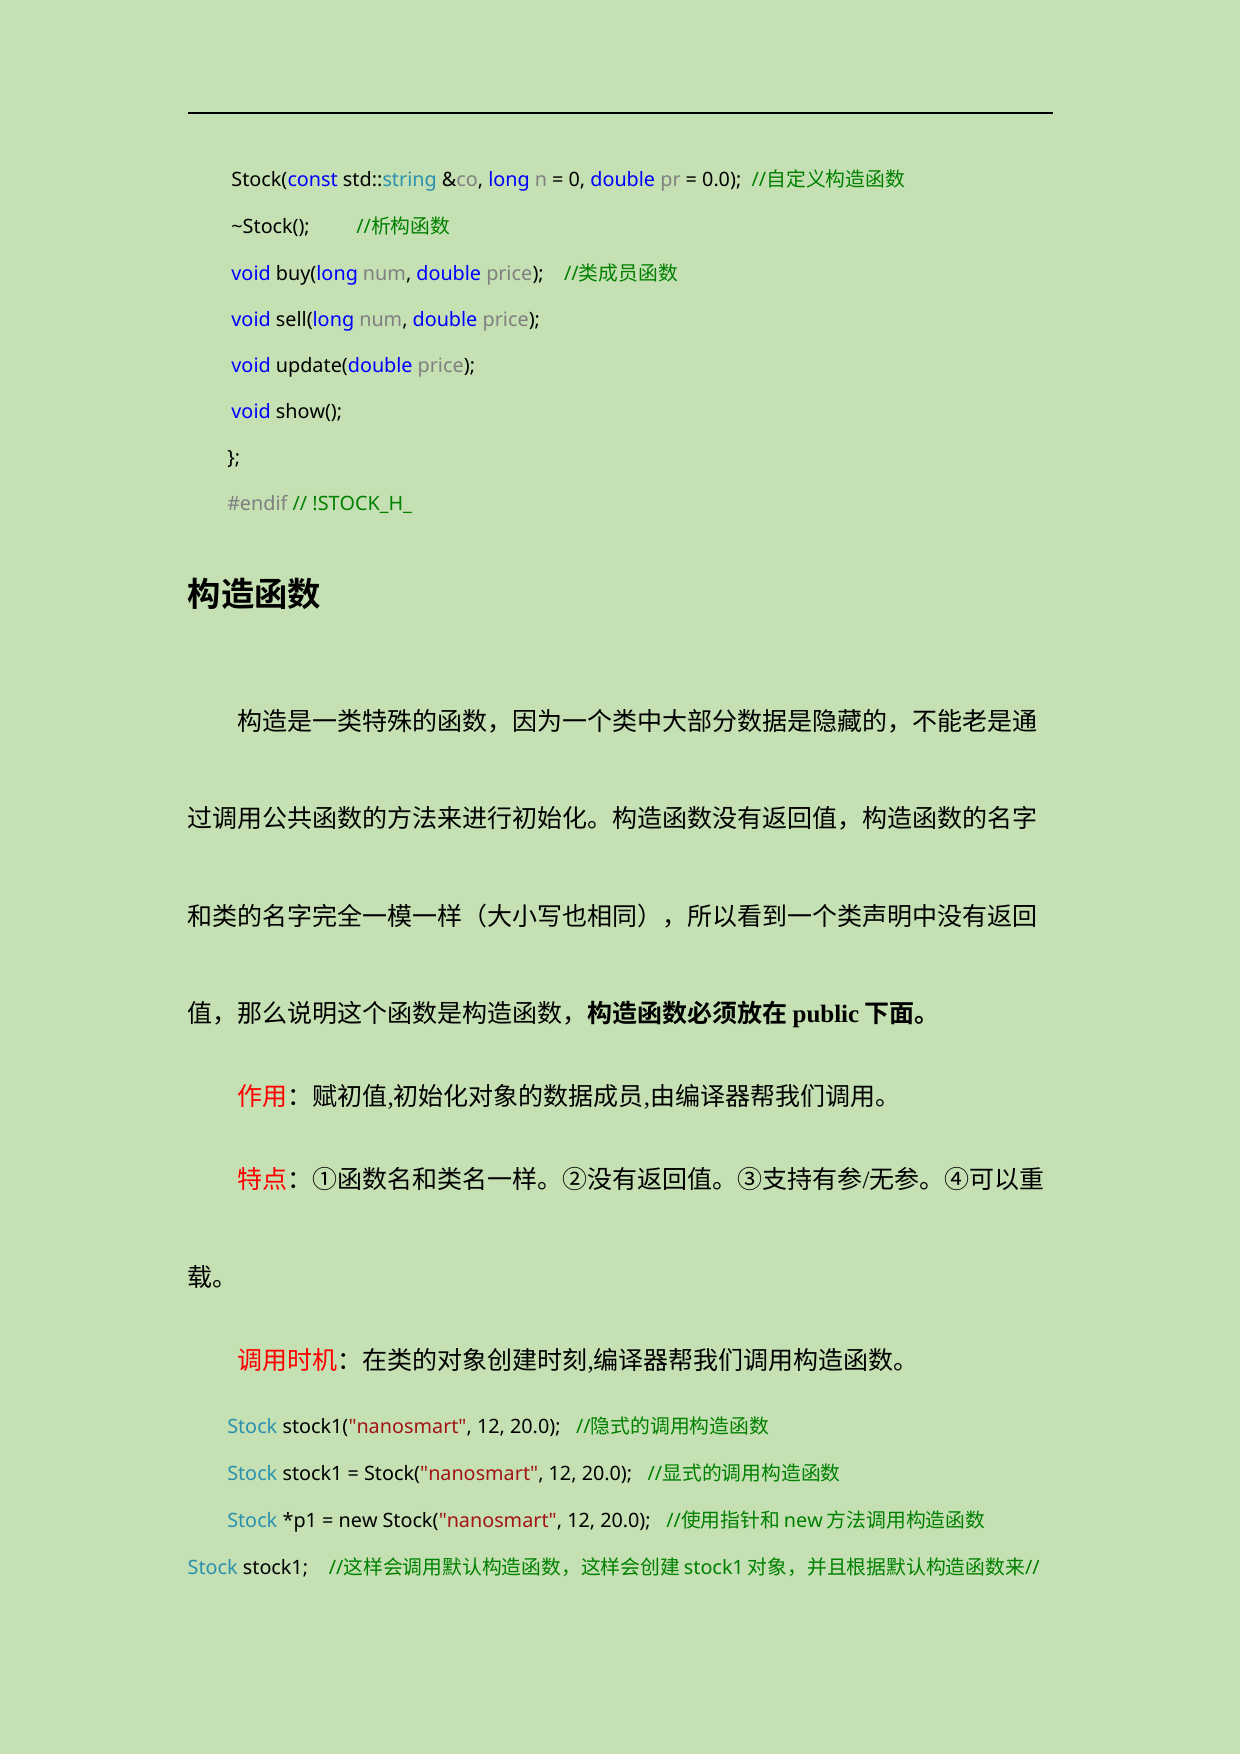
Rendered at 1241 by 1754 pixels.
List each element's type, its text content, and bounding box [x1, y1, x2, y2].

text 作用：赋初值,初始化对象的数据成员,由编译器帮我们调用。 [187, 1062, 1053, 1127]
text #endif // !STOCK_H_ [187, 486, 1053, 519]
text Stock stock1 = Stock("nanosmart", 12, 20.0); //显式的调用构造函数 [187, 1456, 1053, 1488]
text }; [187, 440, 1053, 473]
text void sell(long num, double price); [187, 303, 1053, 335]
text Stock(const std::string &co, long n = 0, double pr = 0.0); //自定义构造函数 [187, 162, 1053, 194]
text 特点：①函数名和类名一样。②没有返回值。③支持有参/无参。④可以重载。 [187, 1145, 1053, 1308]
text ~Stock(); //析构函数 [187, 209, 1053, 241]
text 调用时机：在类的对象创建时刻,编译器帮我们调用构造函数。 [187, 1326, 1053, 1391]
text void buy(long num, double price); //类成员函数 [187, 256, 1053, 288]
text void update(double price); [187, 348, 1053, 381]
text Stock *p1 = new Stock("nanosmart", 12, 20.0); //使用指针和new方法调用构造函数 [187, 1503, 1053, 1535]
text 构造是一类特殊的函数，因为一个类中大部分数据是隐藏的，不能老是通过调用公共函数的方法来进行初始化。构造函数没有返回值，构造函数的名字和类的名字完全一模一样（大小写也相同），所以看到一个类声明中没有返回值，那么说明这个函数是构造函数，构造函数必须放在public下面。 [187, 687, 1053, 1044]
text void show(); [187, 394, 1053, 427]
subtitle 构造函数 [187, 559, 1053, 624]
text Stock stock1; //这样会调用默认构造函数，这样会创建stock1对象，并且根据默认构造函数来//对stock1进行初始化，如果该构造函数是这样类型的：Stock :: Stock(){}; [187, 1550, 1053, 1582]
text Stock stock1("nanosmart", 12, 20.0); //隐式的调用构造函数 [187, 1409, 1053, 1442]
